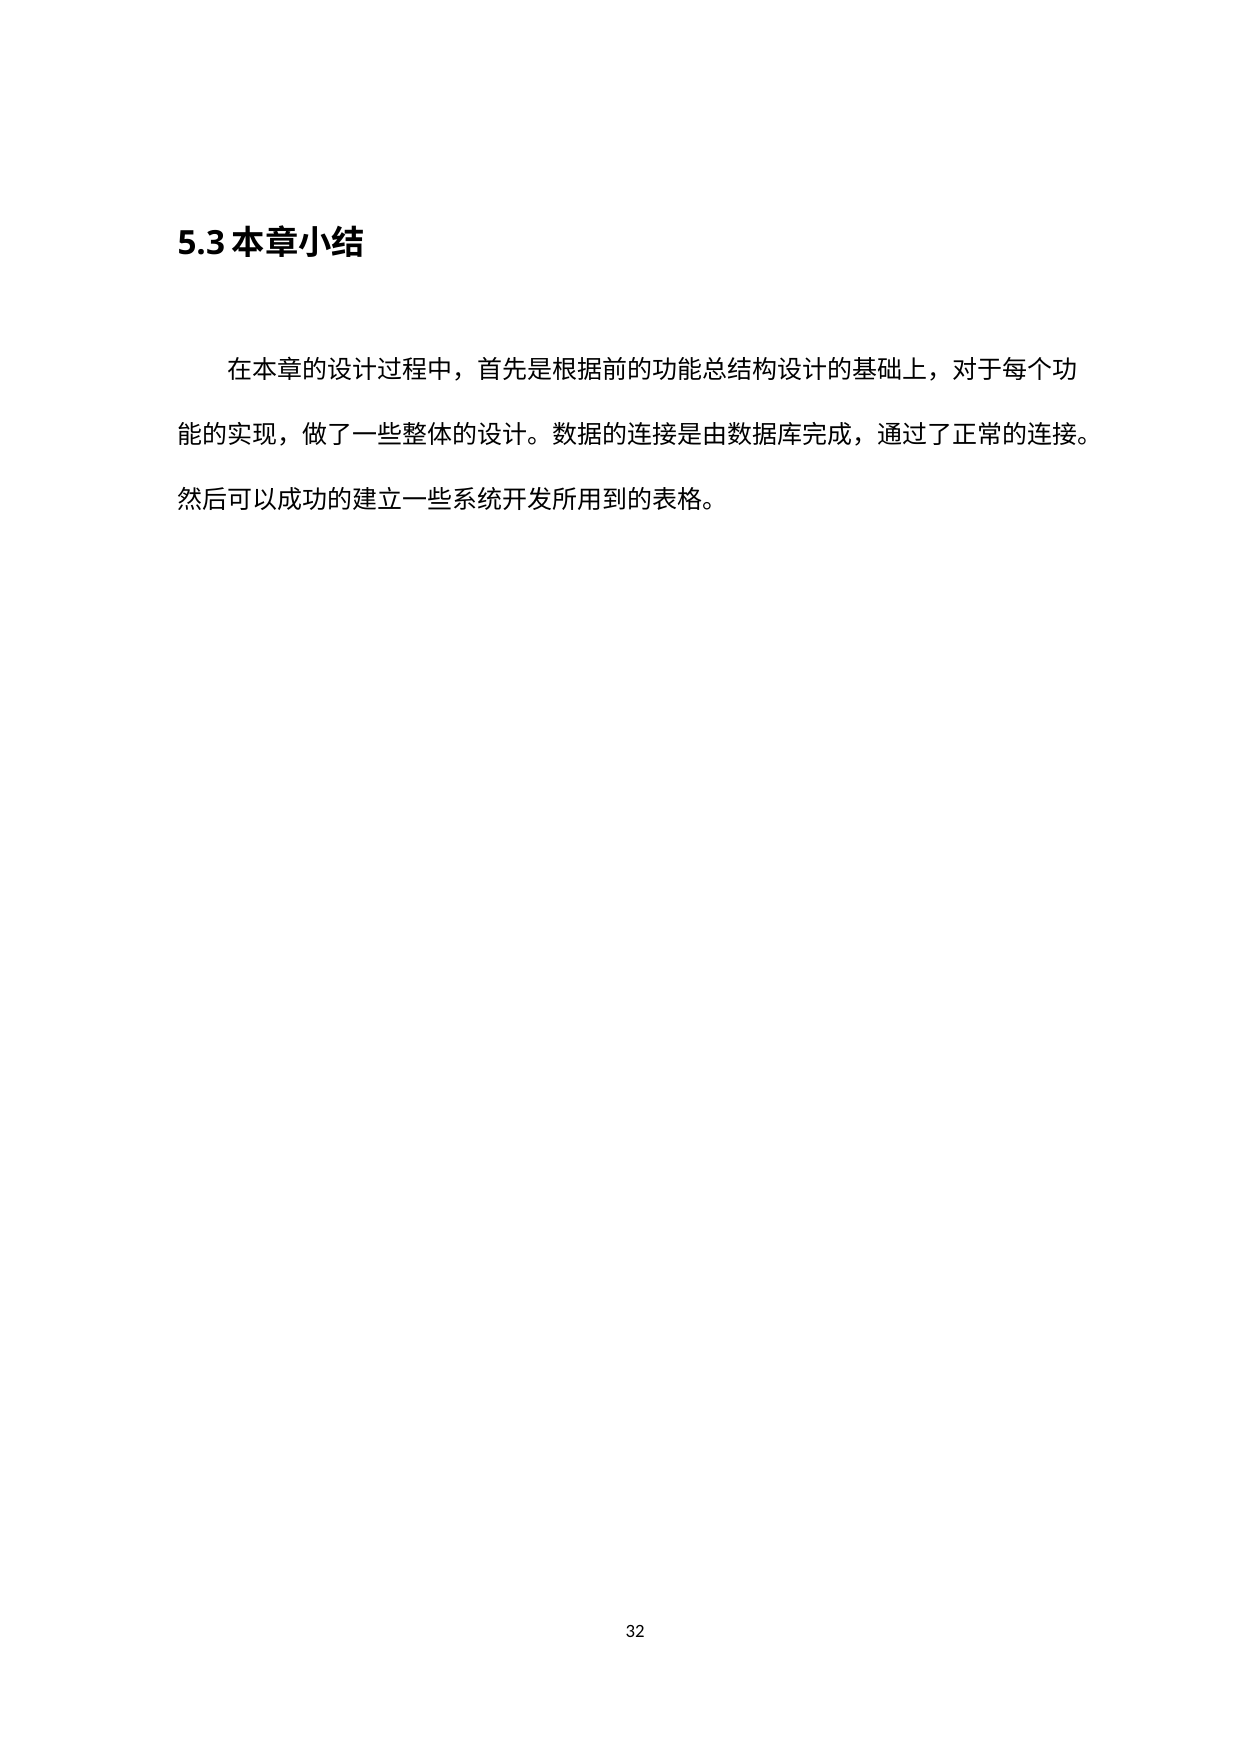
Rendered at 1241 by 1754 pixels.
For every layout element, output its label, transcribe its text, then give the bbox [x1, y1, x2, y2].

text 在本章的设计过程中，首先是根据前的功能总结构设计的基础上，对于每个功能的实现，做了一些整体的设计。数据的连接是由数据库完成，通过了正常的连接。然后可以成功的建立一些系统开发所用到的表格。 [177, 335, 1093, 530]
subtitle 5.3本章小结 [177, 208, 1093, 273]
